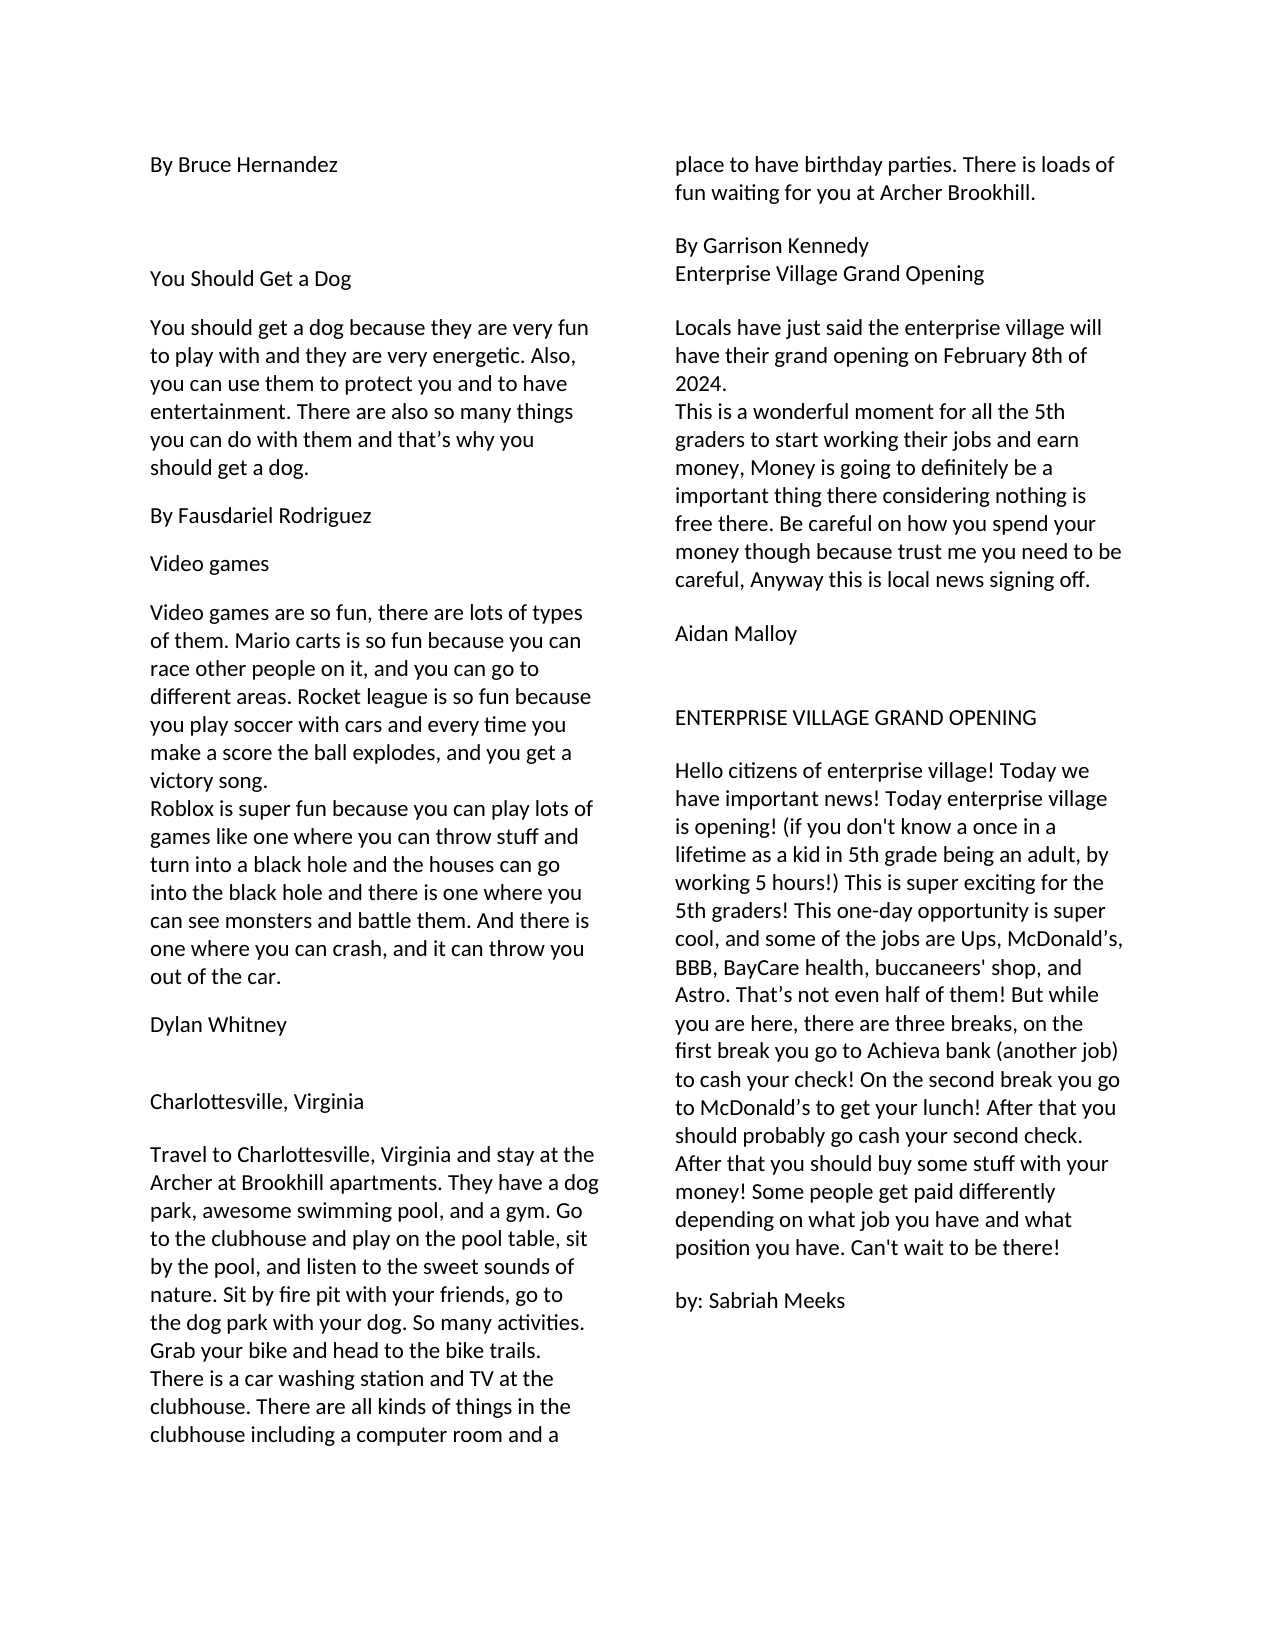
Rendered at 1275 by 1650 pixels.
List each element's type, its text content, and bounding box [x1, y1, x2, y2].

text by: Sabriah Meeks [675, 1286, 1125, 1314]
text ENTERPRISE VILLAGE GRAND OPENING [675, 703, 1125, 731]
text By Bruce Hernandez [150, 150, 600, 178]
text Hello citizens of enterprise village! Today we have important news! Today enterprise village is opening! (if you don't know a once in a lifetime as a kid in 5th grade being an adult, by working 5 hours!) This is super exciting for the 5th graders! This one-day opportunity is super cool, and some of the jobs are Ups, McDonald’s, BBB, BayCare health, buccaneers' shop, and Astro. That’s not even half of them! But while you are here, there are three breaks, on the first break you go to Achieva bank (another job) to cash your check! On the second break you go to McDonald’s to get your lunch! After that you should probably go cash your second check. After that you should buy some stuff with your money! Some people get paid differently depending on what job you have and what position you have. Can't wait to be there! [675, 756, 1125, 1261]
text Video games [150, 549, 600, 577]
text You Should Get a Dog [150, 264, 600, 292]
text Travel to Charlottesville, Virginia and stay at the Archer at Brookhill apartments. They have a dog park, awesome swimming pool, and a gym. Go to the clubhouse and play on the pool table, sit by the pool, and listen to the sweet sounds of nature. Sit by fire pit with your friends, go to the dog park with your dog. So many activities. Grab your bike and head to the bike trails. There is a car washing station and TV at the clubhouse. There are all kinds of things in the clubhouse including a computer room and a place to have birthday parties. There is loads of fun waiting for you at Archer Brookhill. [150, 1140, 600, 1448]
text Video games are so fun, there are lots of types of them. Mario carts is so fun because you can race other people on it, and you can go to different areas. Rocket league is so fun because you play soccer with cars and every time you make a score the ball explodes, and you get a victory song. [150, 598, 600, 794]
text By Fausdariel Rodriguez [150, 501, 600, 529]
text Roblox is super fun because you can play lots of games like one where you can throw stuff and turn into a black hole and the houses can go into the black hole and there is one where you can see monsters and battle them. And there is one where you can crash, and it can throw you out of the car. [150, 794, 600, 990]
text Aidan Malloy [675, 619, 1125, 647]
text Charlottesville, Virginia [150, 1087, 600, 1115]
text This is a wonderful moment for all the 5th graders to start working their jobs and earn money, Money is going to definitely be a important thing there considering nothing is free there. Be careful on how you spend your money though because trust me you need to be careful, Anyway this is local news signing off. [675, 397, 1125, 593]
text Locals have just said the enterprise village will have their grand opening on February 8th of 2024. [675, 313, 1125, 397]
text Dylan Whitney [150, 1010, 600, 1038]
text You should get a dog because they are very fun to play with and they are very energetic. Also, you can use them to protect you and to have entertainment. There are also so many things you can do with them and that’s why you should get a dog. [150, 313, 600, 481]
text By Garrison Kennedy [675, 232, 1125, 259]
text Enterprise Village Grand Opening [675, 259, 1125, 288]
